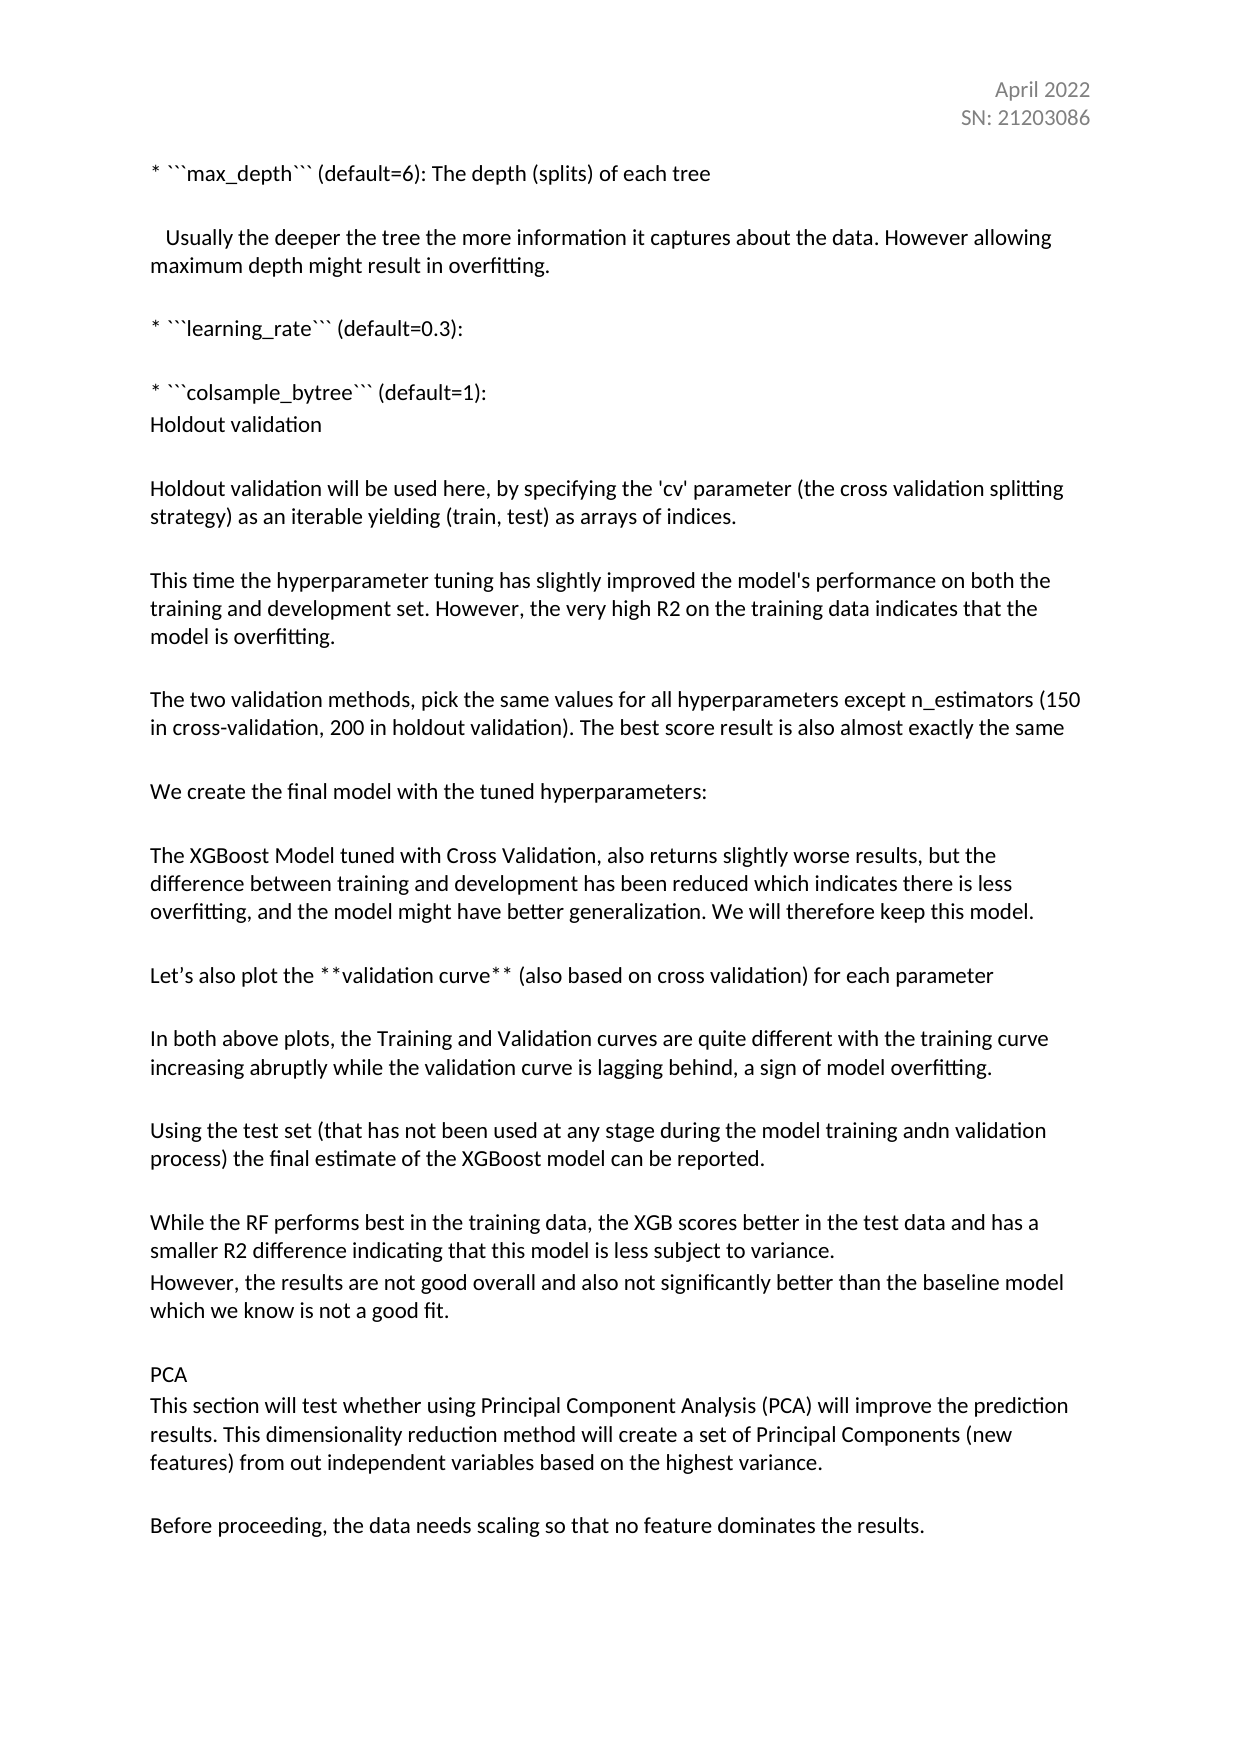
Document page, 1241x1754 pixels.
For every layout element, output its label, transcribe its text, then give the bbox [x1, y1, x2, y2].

text * ```colsample_bytree``` (default=1): [150, 378, 1090, 406]
text Holdout validation will be used here, by specifying the 'cv' parameter (the cross validation splitting strategy) as an iterable yielding (train, test) as arrays of indices. [150, 474, 1090, 530]
text This time the hyperparameter tuning has slightly improved the model's performance on both the training and development set. However, the very high R2 on the training data indicates that the model is overfitting. [150, 566, 1090, 650]
text The XGBoost Model tuned with Cross Validation, also returns slightly worse results, but the difference between training and development has been reduced which indicates there is less overfitting, and the model might have better generalization. We will therefore keep this model. [150, 841, 1090, 925]
text The two validation methods, pick the same values for all hyperparameters except n_estimators (150 in cross-validation, 200 in holdout validation). The best score result is also almost exactly the same [150, 686, 1090, 742]
text Using the test set (that has not been used at any stage during the model training andn validation process) the final estimate of the XGBoost model can be reported. [150, 1116, 1090, 1172]
text Let’s also plot the **validation curve** (also based on cross validation) for each parameter [150, 961, 1090, 989]
text PCA [150, 1360, 1090, 1388]
text Holdout validation [150, 410, 1090, 438]
text We create the final model with the tuned hyperparameters: [150, 777, 1090, 805]
text Usually the deeper the tree the more information it captures about the data. However allowing maximum depth might result in overfitting. [150, 223, 1090, 279]
text While the RF performs best in the training data, the XGB scores better in the test data and has a smaller R2 difference indicating that this model is less subject to variance. [150, 1208, 1090, 1264]
text In both above plots, the Training and Validation curves are quite different with the training curve increasing abruptly while the validation curve is lagging behind, a sign of model overfitting. [150, 1024, 1090, 1081]
text * ```learning_rate``` (default=0.3): [150, 314, 1090, 343]
text This section will test whether using Principal Component Analysis (PCA) will improve the prediction results. This dimensionality reduction method will create a set of Principal Components (new features) from out independent variables based on the highest variance. [150, 1392, 1090, 1476]
text Before proceeding, the data needs scaling so that no feature dominates the results. [150, 1511, 1090, 1539]
text However, the results are not good overall and also not significantly better than the baseline model which we know is not a good fit. [150, 1268, 1090, 1324]
text * ```max_depth``` (default=6): The depth (splits) of each tree [150, 159, 1090, 187]
